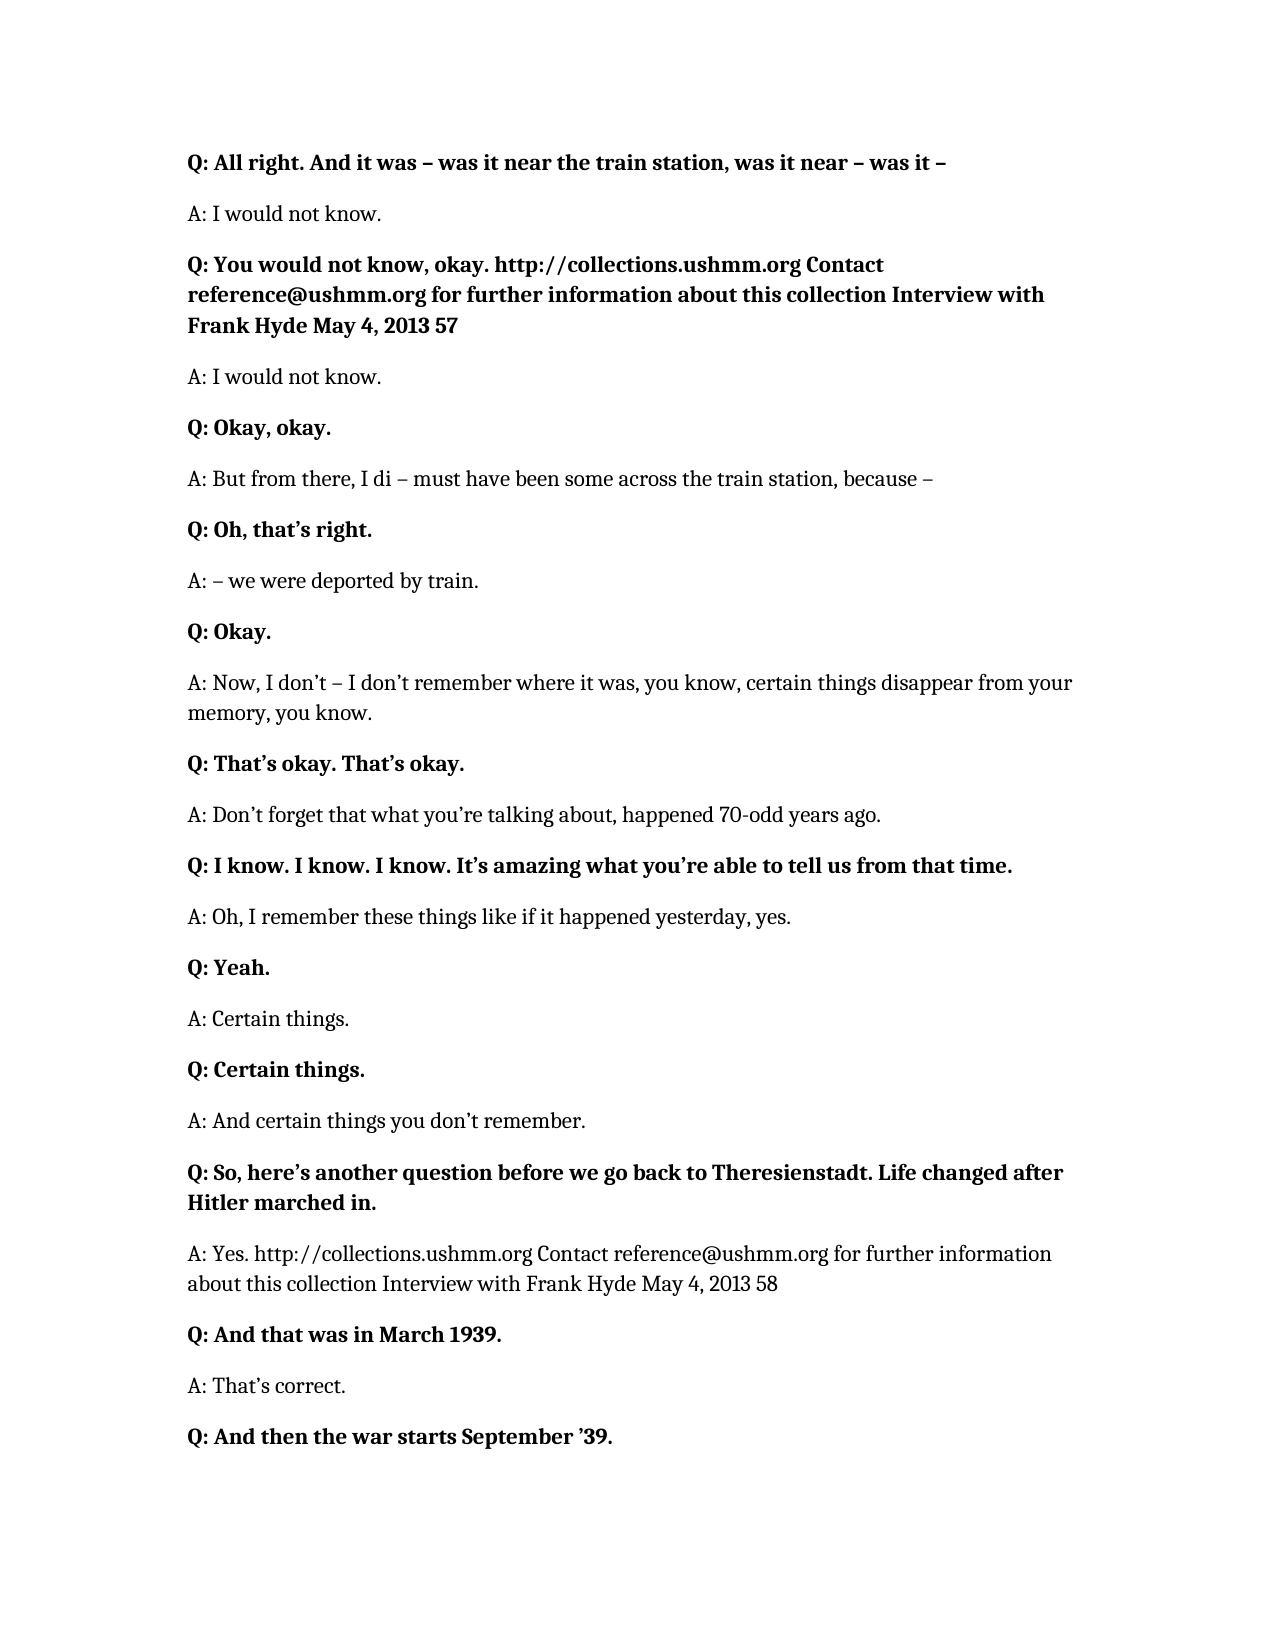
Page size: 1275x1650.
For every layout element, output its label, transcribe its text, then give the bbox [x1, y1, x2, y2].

text Q: Certain things. [187, 1057, 1087, 1084]
text Q: Okay. [187, 619, 1087, 645]
text A: Don’t forget that what you’re talking about, happened 70-odd years ago. [187, 802, 1087, 828]
text A: – we were deported by train. [187, 568, 1087, 594]
text A: I would not know. [187, 201, 1087, 227]
text A: I would not know. [187, 363, 1087, 390]
text Q: And then the war starts September ’39. [187, 1424, 1087, 1450]
text A: But from there, I di – must have been some across the train station, because – [187, 466, 1087, 492]
text A: Yes. http://collections.ushmm.org Contact reference@ushmm.org for further information about this collection Interview with Frank Hyde May 4, 2013 58 [187, 1241, 1087, 1297]
text A: Certain things. [187, 1006, 1087, 1033]
text A: Now, I don’t – I don’t remember where it was, you know, certain things disappear from your memory, you know. [187, 670, 1087, 726]
text Q: You would not know, okay. http://collections.ushmm.org Contact reference@ushmm.org for further information about this collection Interview with Frank Hyde May 4, 2013 57 [187, 252, 1087, 339]
text Q: So, here’s another question before we go back to Theresienstadt. Life changed after Hitler marched in. [187, 1159, 1087, 1216]
text A: And certain things you don’t remember. [187, 1108, 1087, 1135]
text Q: And that was in March 1939. [187, 1322, 1087, 1348]
text A: That’s correct. [187, 1373, 1087, 1399]
text Q: Yeah. [187, 955, 1087, 982]
text Q: Oh, that’s right. [187, 517, 1087, 543]
text A: Oh, I remember these things like if it happened yesterday, yes. [187, 904, 1087, 931]
text Q: I know. I know. I know. It’s amazing what you’re able to tell us from that time. [187, 853, 1087, 879]
text Q: Okay, okay. [187, 414, 1087, 441]
text Q: All right. And it was – was it near the train station, was it near – was it – [187, 150, 1087, 176]
text Q: That’s okay. That’s okay. [187, 751, 1087, 777]
